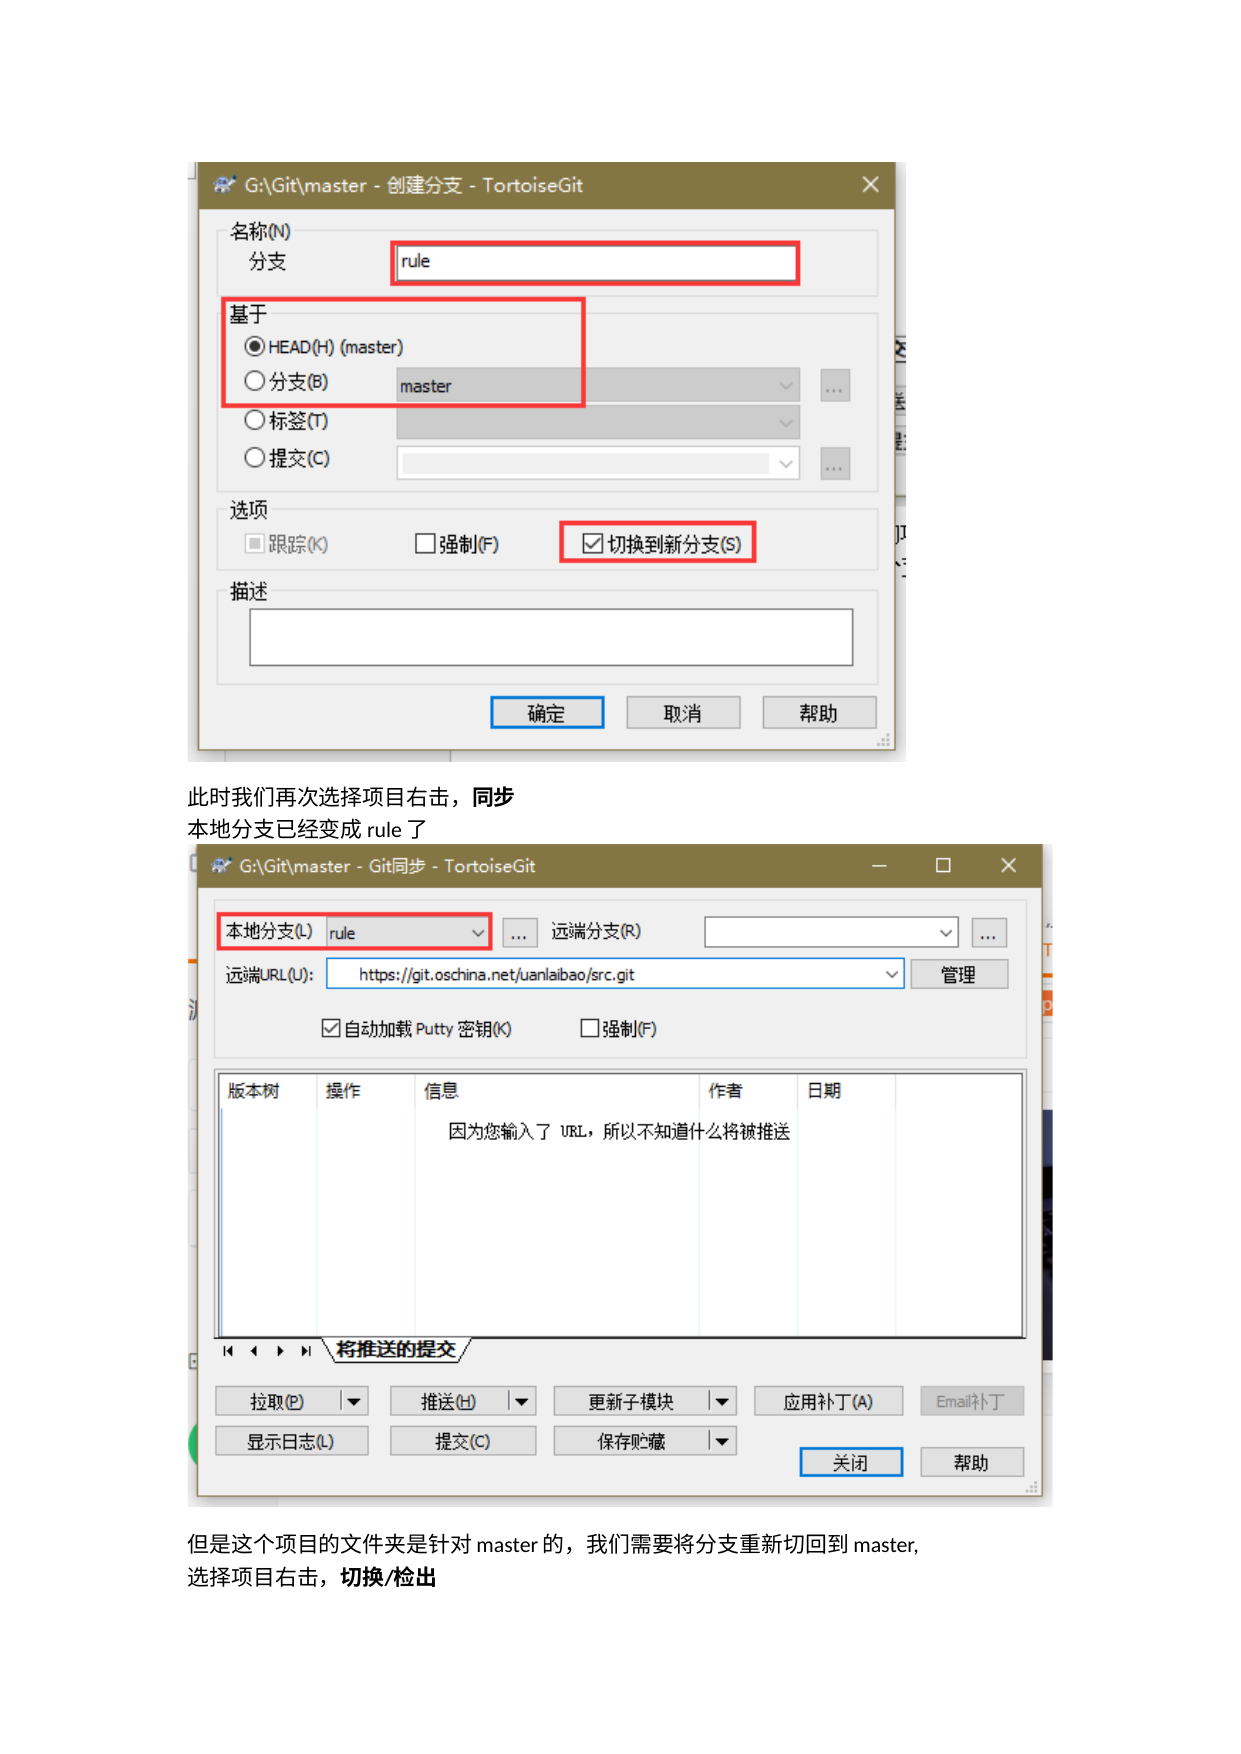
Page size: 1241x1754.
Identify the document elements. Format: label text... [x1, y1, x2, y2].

text 选择项目右击，切换/检出 [187, 1559, 1053, 1592]
picture [187, 844, 1053, 1507]
text 此时我们再次选择项目右击，同步 [187, 779, 1053, 812]
text 但是这个项目的文件夹是针对master的，我们需要将分支重新切回到master, [187, 1527, 1053, 1559]
text 本地分支已经变成rule了 [187, 812, 1053, 844]
picture [187, 162, 907, 762]
